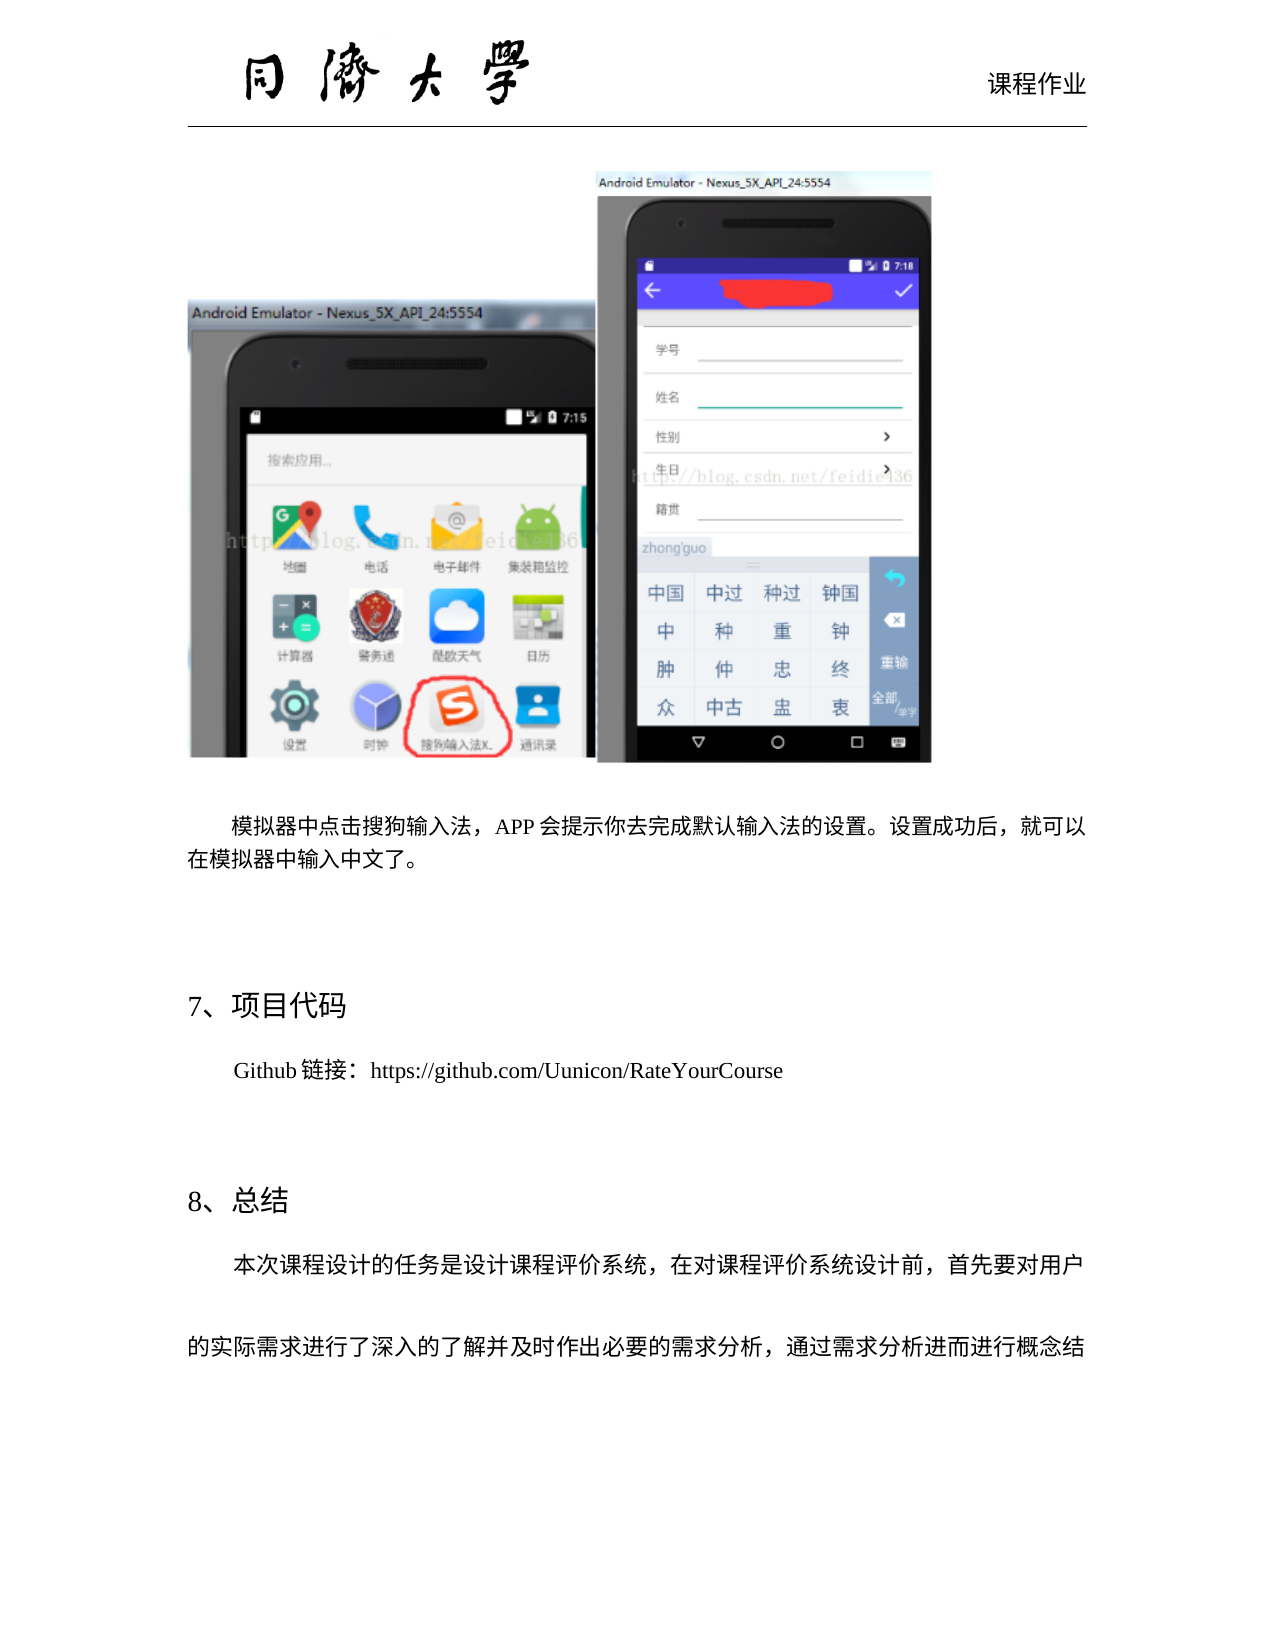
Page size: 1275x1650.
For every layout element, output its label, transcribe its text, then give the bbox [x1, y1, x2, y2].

picture [224, 31, 547, 110]
list 项目代码 [187, 971, 1087, 1036]
text 8、总结 [187, 1166, 1087, 1231]
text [187, 1231, 1087, 1377]
text Github链接：https://github.com/Uunicon/RateYourCourse [187, 1036, 1087, 1101]
picture [187, 171, 934, 764]
text 模拟器中点击搜狗输入法，APP会提示你去完成默认输入法的设置。设置成功后，就可以在模拟器中输入中文了。 [187, 809, 1087, 874]
